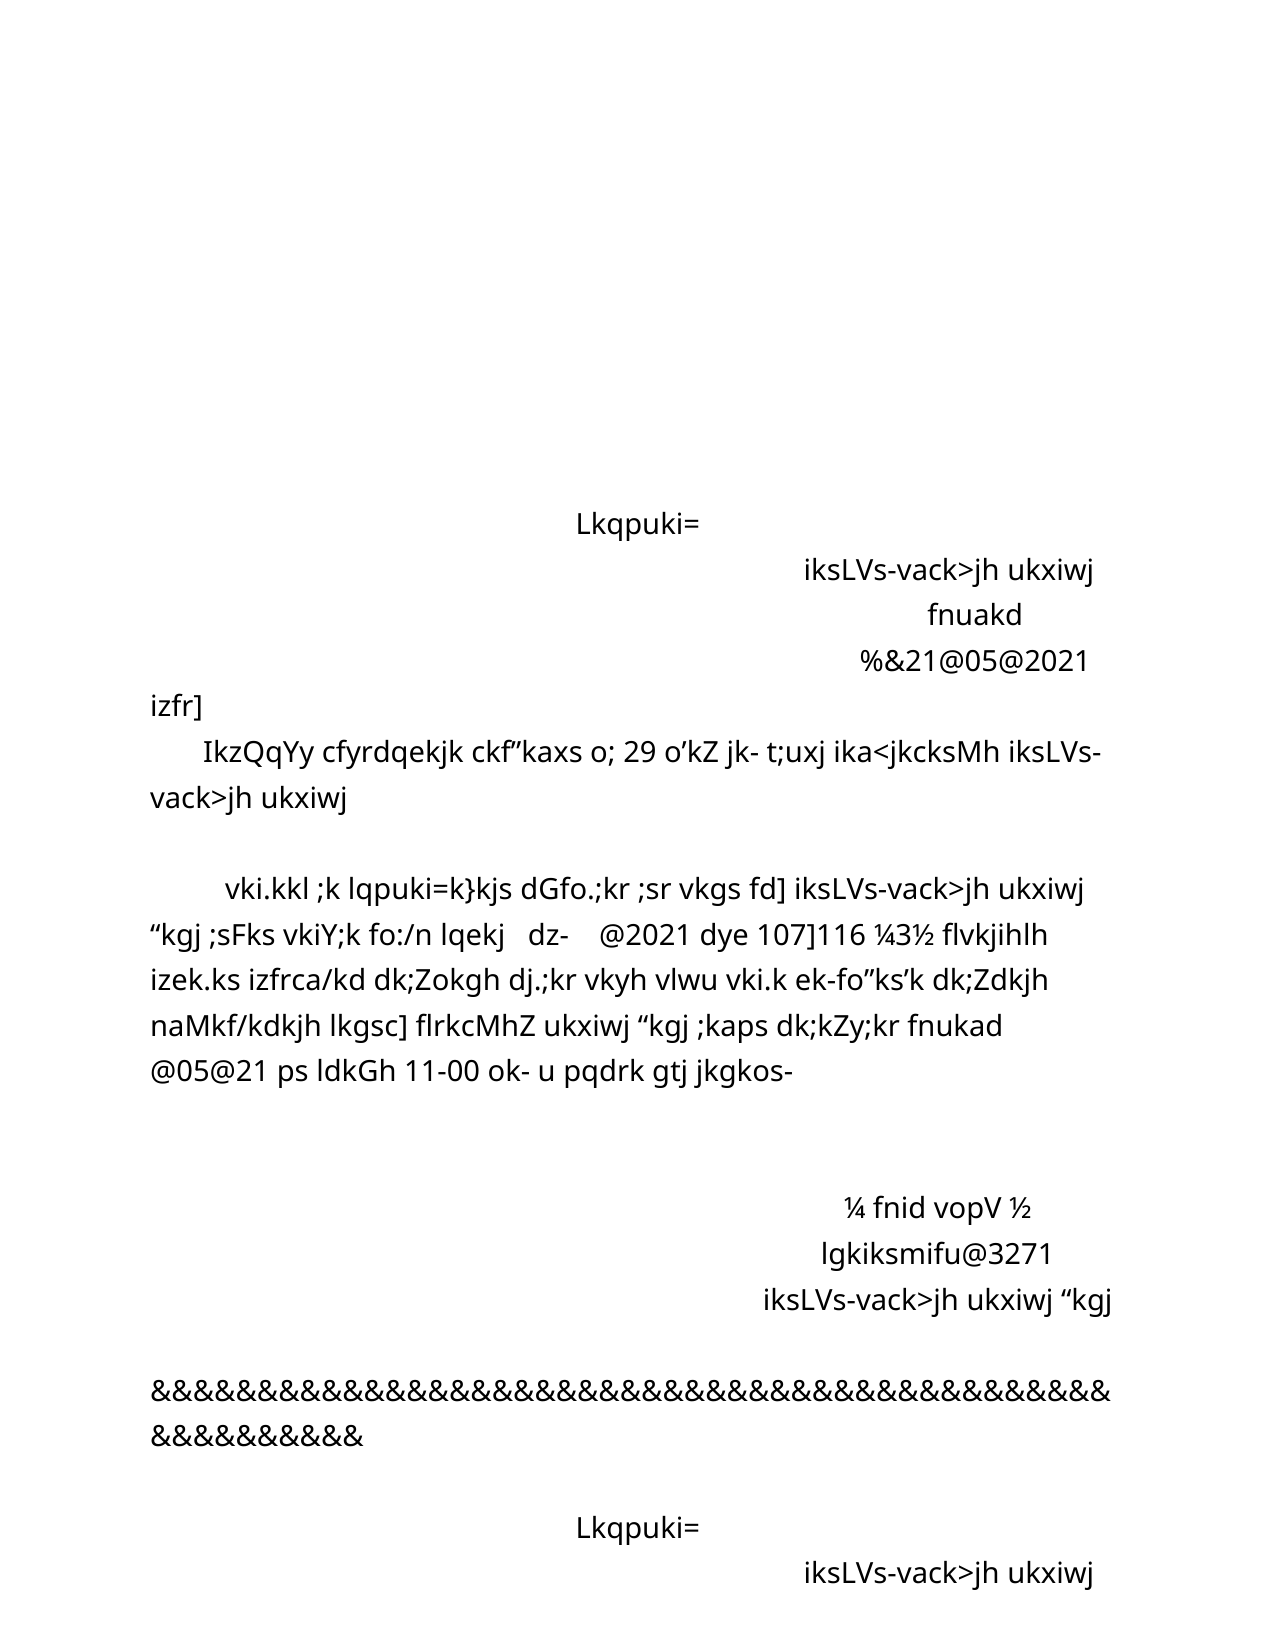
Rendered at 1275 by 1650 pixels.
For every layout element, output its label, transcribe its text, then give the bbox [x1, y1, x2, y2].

text lgkiksmifu@3271 [750, 1233, 1125, 1273]
text &&&&&&&&&&&&&&&&&&&&&&&&&&&&&&&&&&&&&&&&&&&&&&&&&&&&&&& [150, 1370, 1125, 1455]
text iksLVs-vack>jh ukxiwj [150, 1552, 1125, 1592]
text ¼ fnid vopV ½ [750, 1187, 1125, 1227]
text fnuakd %&21@05@2021 [825, 594, 1125, 680]
text iksLVs-vack>jh ukxiwj “kgj [750, 1279, 1125, 1318]
text Lkqpuki= [150, 503, 1125, 543]
text vki.kkl ;k lqpuki=k}kjs dGfo.;kr ;sr vkgs fd] iksLVs-vack>jh ukxiwj “kgj ;sFks vkiY;k fo:/n lqekj dz- @2021 dye 107]116 ¼3½ flvkjihlh izek.ks izfrca/kd dk;Zokgh dj.;kr vkyh vlwu vki.k ek-fo”ks’k dk;Zdkjh naMkf/kdkjh lkgsc] flrkcMhZ ukxiwj “kgj ;kaps dk;kZy;kr fnukad @05@21 ps ldkGh 11-00 ok- u pqdrk gtj jkgkos- [150, 868, 1125, 1090]
text IkzQqYy cfyrdqekjk ckf”kaxs o; 29 o’kZ jk- t;uxj ika<jkcksMh iksLVs-vack>jh ukxiwj [150, 731, 1125, 817]
text iksLVs-vack>jh ukxiwj [150, 549, 1125, 588]
text Lkqpuki= [150, 1507, 1125, 1547]
text izfr] [150, 686, 1125, 725]
